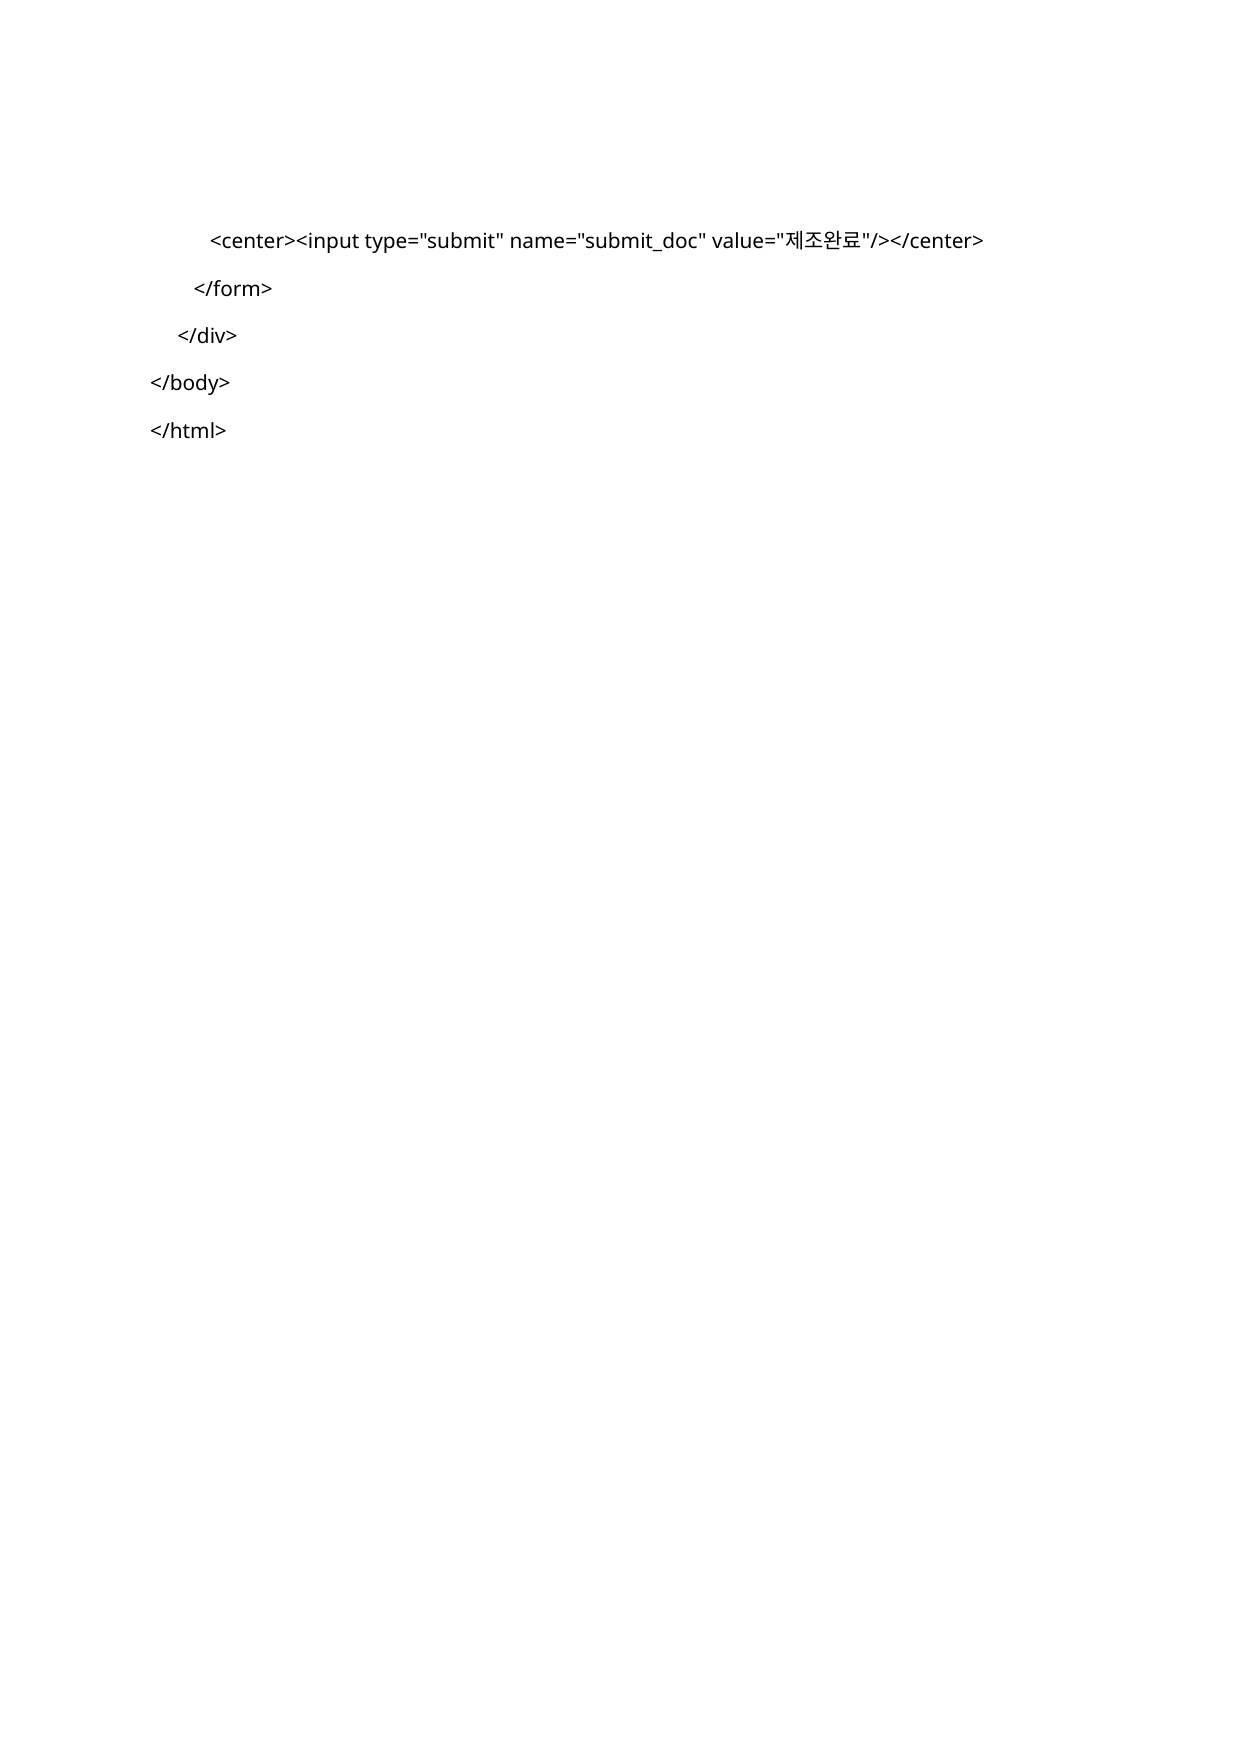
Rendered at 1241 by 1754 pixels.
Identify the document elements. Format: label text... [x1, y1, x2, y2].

text </body> [150, 368, 1090, 397]
text </div> [150, 321, 1090, 349]
text </html> [150, 416, 1090, 444]
text </form> [150, 274, 1090, 302]
text <center><input type="submit" name="submit_doc" value="제조완료"/></center> [150, 224, 1090, 255]
